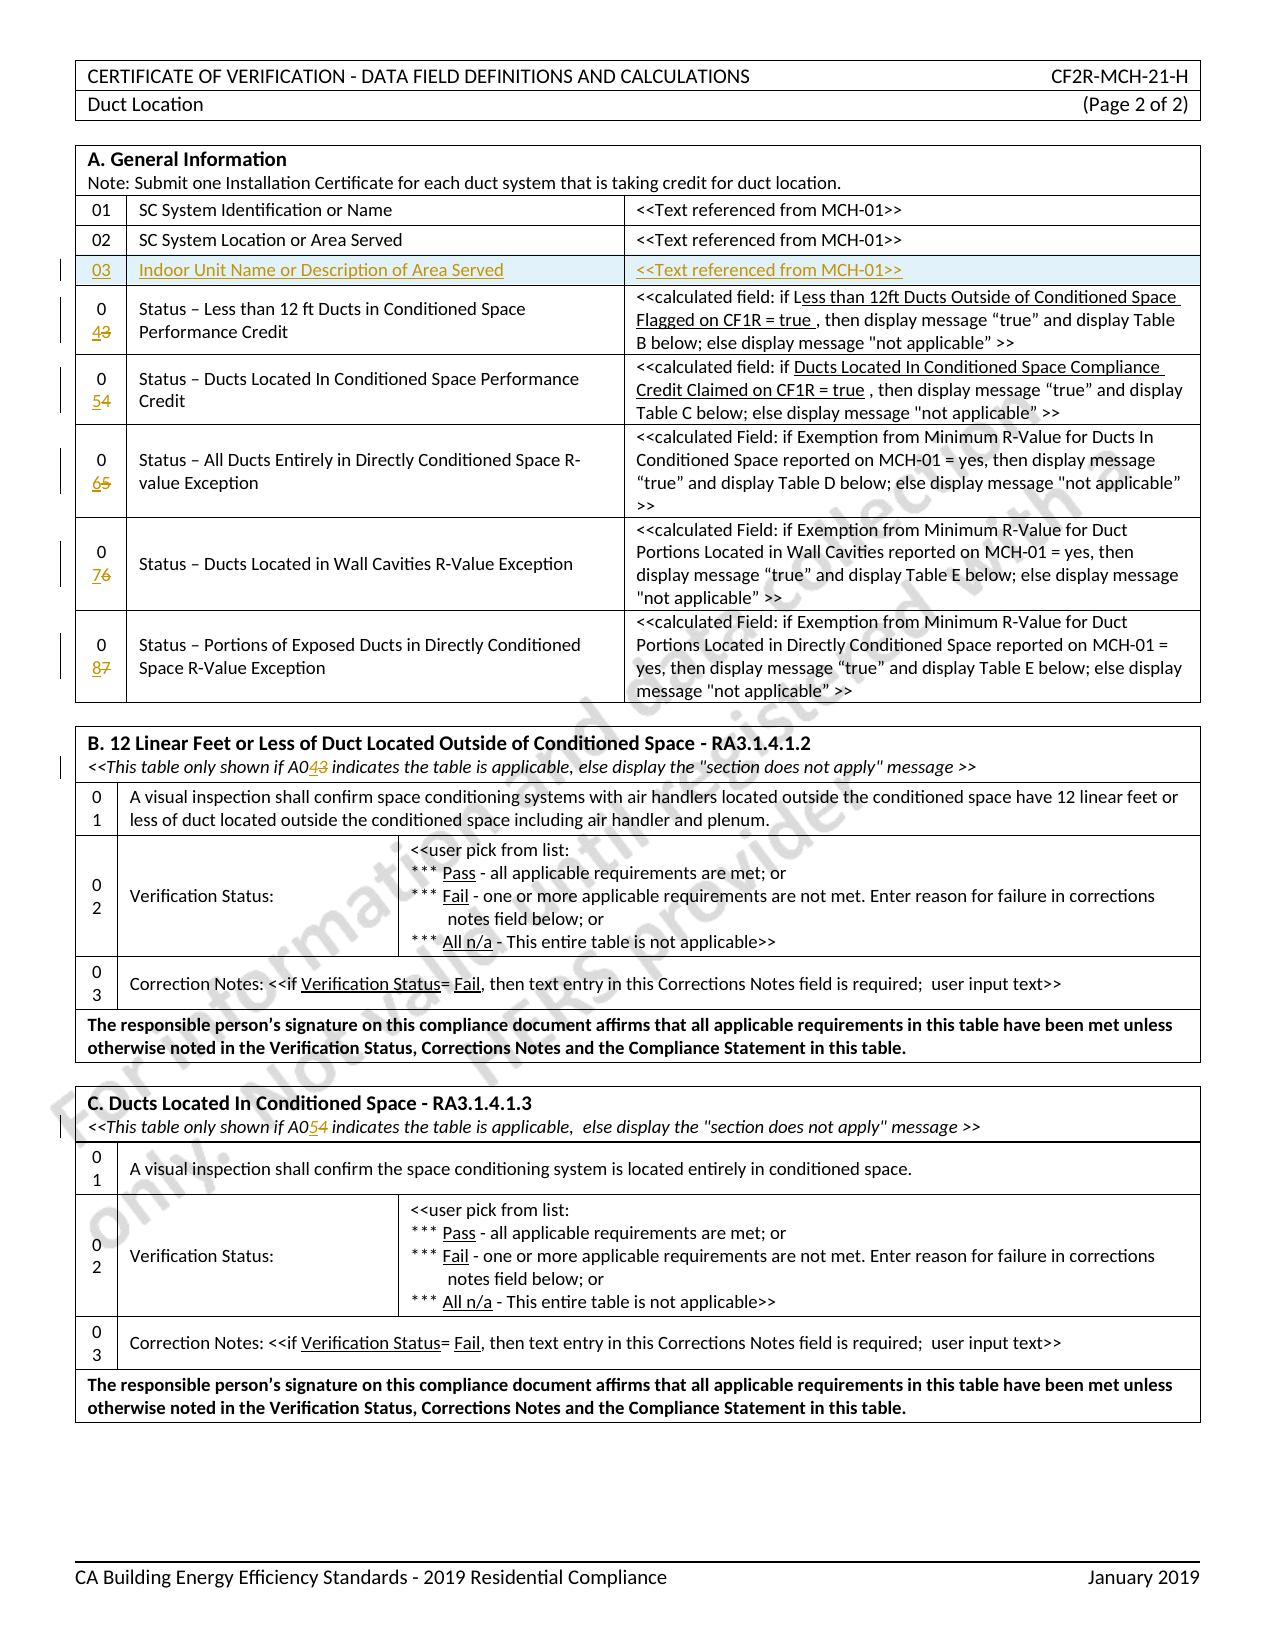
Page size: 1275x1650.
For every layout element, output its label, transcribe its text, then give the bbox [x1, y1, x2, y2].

table_cell The responsible person’s signature on this compliance document affirms that all applicable requirements in this table have been met unless otherwise noted in the Verification Status, Corrections Notes and the Compliance Statement in this table. [76, 1370, 1200, 1422]
table_cell SC System Location or Area Served [127, 226, 624, 254]
table_cell 0 [76, 425, 126, 517]
table_cell 02 [76, 836, 117, 956]
table_cell 02 [76, 1195, 117, 1316]
table_cell 0 [76, 611, 126, 702]
table_cell <<calculated Field: if Exemption from Minimum R-Value for Duct Portions Located in Directly Conditioned Space reported on MCH-01 = yes, then display message “true” and display Table E below; else display message "not applicable” >> [625, 611, 1200, 702]
table_cell Status – All Ducts Entirely in Directly Conditioned Space R-value Exception [127, 425, 624, 517]
table_cell Correction Notes: <<if Verification Status= Fail, then text entry in this Corrections Notes field is required; user input text>> [118, 957, 1200, 1009]
table_cell The responsible person’s signature on this compliance document affirms that all applicable requirements in this table have been met unless otherwise noted in the Verification Status, Corrections Notes and the Compliance Statement in this table. [76, 1010, 1200, 1062]
table_cell 0 [76, 286, 126, 354]
table_cell 01 [76, 196, 126, 224]
table_header B. 12 Linear Feet or Less of Duct Located Outside of Conditioned Space - RA3.1.4.1.2 <<This table only shown if A0 indicates the table is applicable, else display the "section does not apply" message >> [76, 727, 1200, 782]
table_cell <<Text referenced from MCH-01>> [625, 196, 1200, 224]
table_header A. General Information Note: Submit one Installation Certificate for each duct system that is taking credit for duct location. [76, 146, 1200, 194]
table_cell Status – Ducts Located In Conditioned Space Performance Credit [127, 355, 624, 424]
table_cell <<calculated field: if Ducts Located In Conditioned Space Compliance Credit Claimed on CF1R = true , then display message “true” and display Table C below; else display message "not applicable” >> [625, 355, 1200, 424]
table_cell 03 [76, 1317, 117, 1369]
table_cell Status – Ducts Located in Wall Cavities R-Value Exception [127, 518, 624, 609]
table_cell Status – Portions of Exposed Ducts in Directly Conditioned Space R-Value Exception [127, 611, 624, 702]
table_cell <<Text referenced from MCH-01>> [625, 226, 1200, 254]
table_cell Correction Notes: <<if Verification Status= Fail, then text entry in this Corrections Notes field is required; user input text>> [118, 1317, 1200, 1369]
table_cell <<calculated Field: if Exemption from Minimum R-Value for Duct Portions Located in Wall Cavities reported on MCH-01 = yes, then display message “true” and display Table E below; else display message "not applicable” >> [625, 518, 1200, 609]
table_cell <<user pick from list: *** Pass - all applicable requirements are met; or *** Fail - one or more applicable requirements are not met. Enter reason for failure in corrections notes field below; or *** All n/a - This entire table is not applicable>> [399, 1195, 1200, 1316]
table_cell <<calculated field: if Less than 12ft Ducts Outside of Conditioned Space Flagged on CF1R = true , then display message “true” and display Table B below; else display message "not applicable” >> [625, 286, 1200, 354]
table_cell Verification Status: [118, 836, 398, 956]
table_header C. Ducts Located In Conditioned Space - RA3.1.4.1.3 <<This table only shown if A0 indicates the table is applicable, else display the "section does not apply" message >> [76, 1087, 1200, 1141]
table_cell 03 [76, 957, 117, 1009]
table_cell 0 [76, 518, 126, 609]
table_cell Verification Status: [118, 1195, 398, 1316]
table_cell SC System Identification or Name [127, 196, 624, 224]
table_cell 01 [76, 1143, 117, 1194]
table_cell A visual inspection shall confirm space conditioning systems with air handlers located outside the conditioned space have 12 linear feet or less of duct located outside the conditioned space including air handler and plenum. [118, 783, 1200, 834]
table_cell 0 [76, 355, 126, 424]
table_cell A visual inspection shall confirm the space conditioning system is located entirely in conditioned space. [118, 1143, 1200, 1194]
table_cell <<calculated Field: if Exemption from Minimum R-Value for Ducts In Conditioned Space reported on MCH-01 = yes, then display message “true” and display Table D below; else display message "not applicable” >> [625, 425, 1200, 517]
table_cell Status – Less than 12 ft Ducts in Conditioned Space Performance Credit [127, 286, 624, 354]
table_cell <<user pick from list: *** Pass - all applicable requirements are met; or *** Fail - one or more applicable requirements are not met. Enter reason for failure in corrections notes field below; or *** All n/a - This entire table is not applicable>> [399, 836, 1200, 956]
table_cell 02 [76, 226, 126, 254]
table_cell 01 [76, 783, 117, 834]
